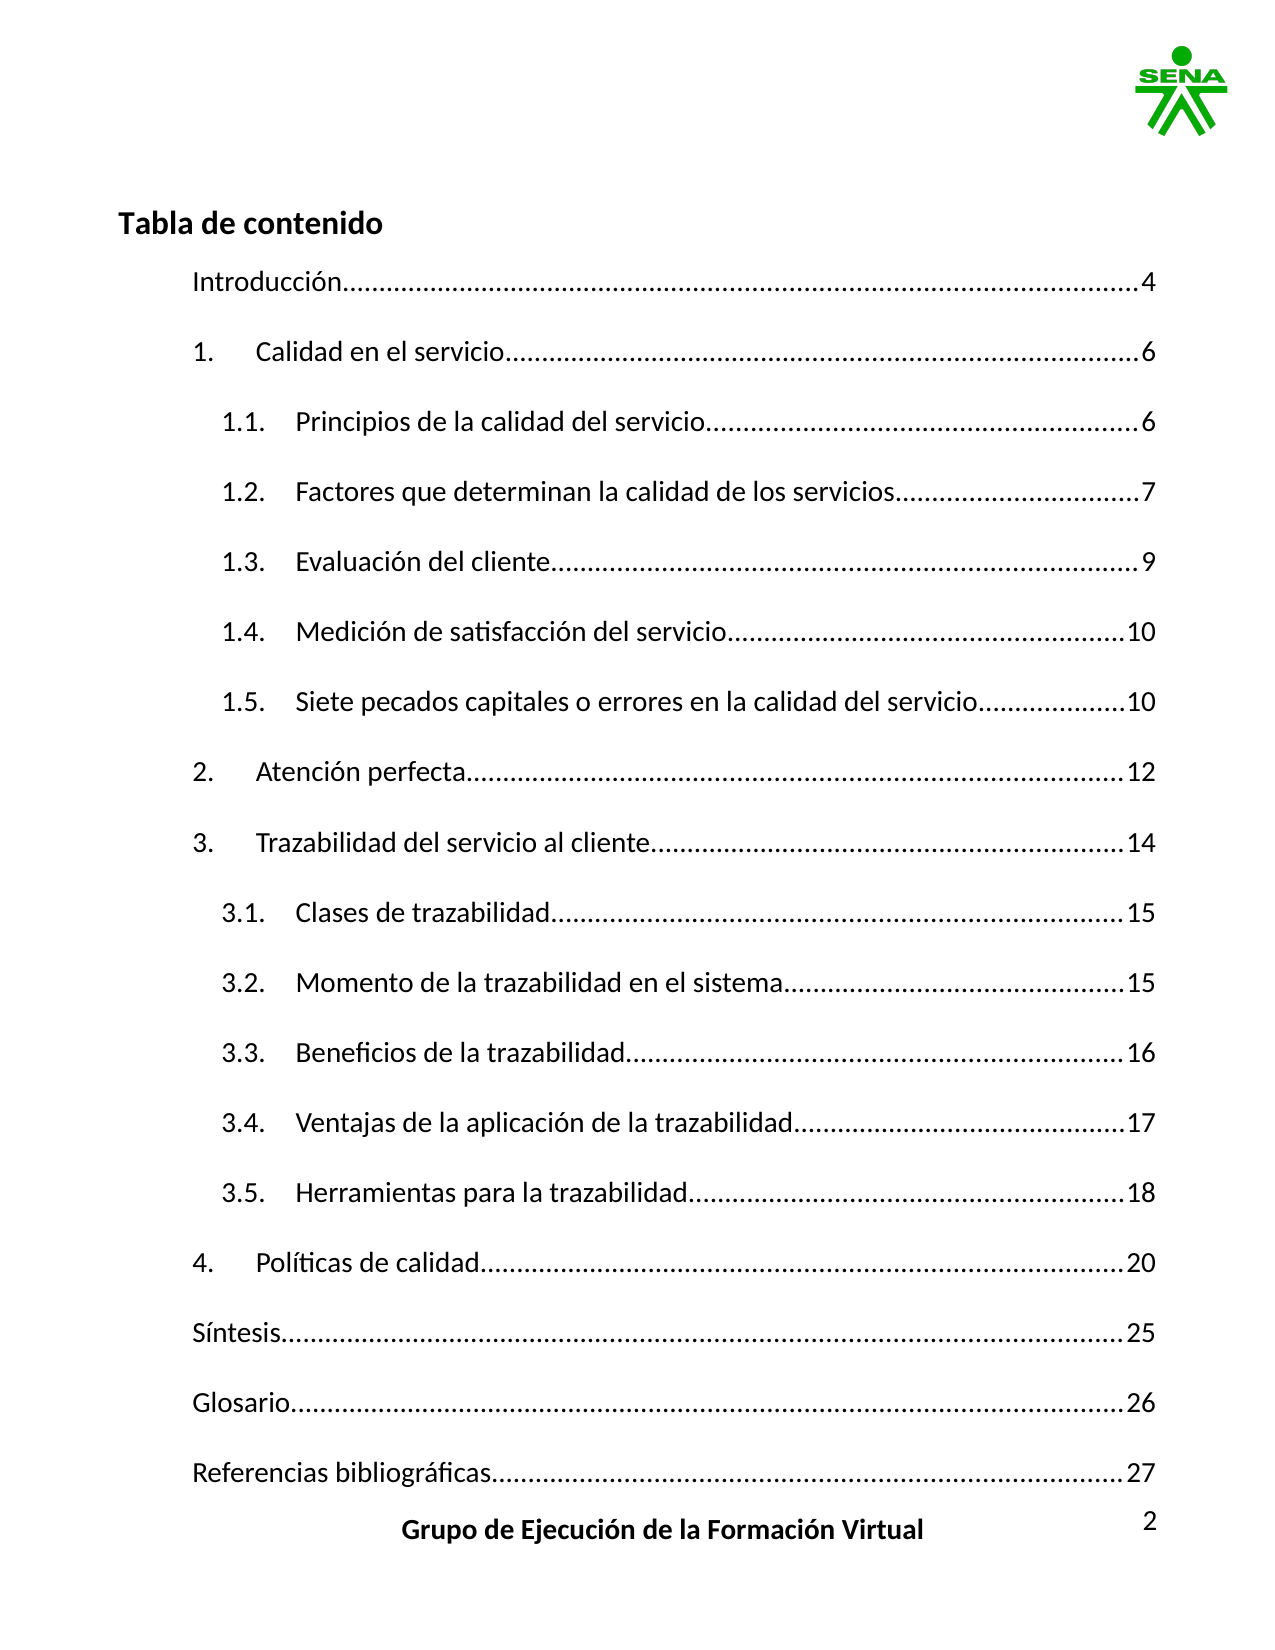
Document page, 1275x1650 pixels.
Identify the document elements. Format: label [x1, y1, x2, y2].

picture [1135, 46, 1228, 136]
